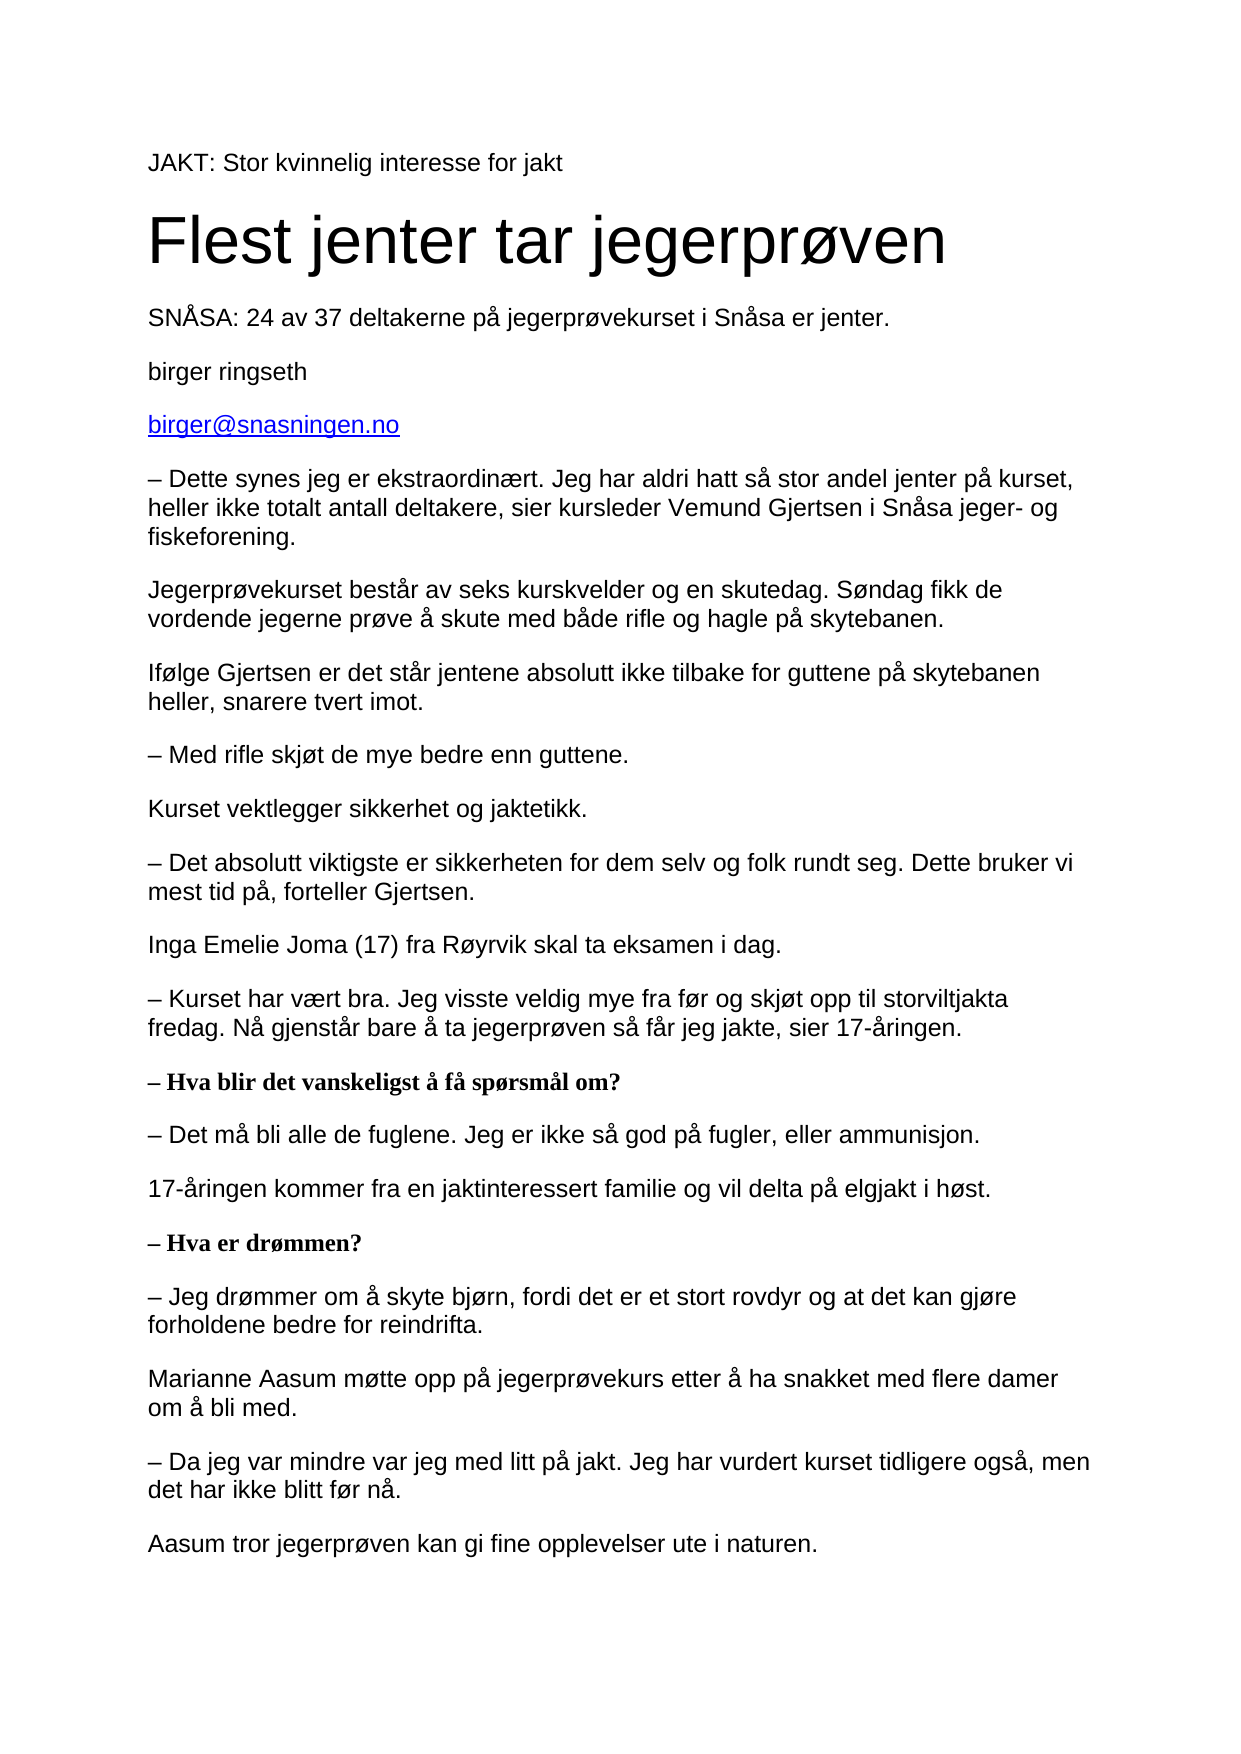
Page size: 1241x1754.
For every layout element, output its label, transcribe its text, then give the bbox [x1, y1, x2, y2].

text – Dette synes jeg er ekstraordinært. Jeg har aldri hatt så stor andel jenter på kurset, heller ikke totalt antall deltakere, sier kursleder Vemund Gjertsen i Snåsa jeger- og fiskeforening. [148, 464, 1093, 551]
text Ifølge Gjertsen er det står jentene absolutt ikke tilbake for guttene på skytebanen heller, snarere tvert imot. [148, 658, 1093, 716]
text – Kurset har vært bra. Jeg visste veldig mye fra før og skjøt opp til storviltjakta fredag. Nå gjenstår bare å ta jegerprøven så får jeg jakte, sier 17-åringen. [148, 984, 1093, 1042]
text JAKT: Stor kvinnelig interesse for jakt [148, 148, 1093, 176]
text Aasum tror jegerprøven kan gi fine opplevelser ute i naturen. [148, 1529, 1093, 1558]
text Flest jenter tar jegerprøven [148, 201, 1093, 278]
text – Jeg drømmer om å skyte bjørn, fordi det er et stort rovdyr og at det kan gjøre forholdene bedre for reindrifta. [148, 1282, 1093, 1339]
text Marianne Aasum møtte opp på jegerprøvekurs etter å ha snakket med flere damer om å bli med. [148, 1364, 1093, 1422]
text 17-åringen kommer fra en jaktinteressert familie og vil delta på elgjakt i høst. [148, 1174, 1093, 1203]
text Inga Emelie Joma (17) fra Røyrvik skal ta eksamen i dag. [148, 931, 1093, 959]
text – Det må bli alle de fuglene. Jeg er ikke så god på fugler, eller ammunisjon. [148, 1121, 1093, 1149]
text – Hva er drømmen? [148, 1228, 1093, 1257]
text – Hva blir det vanskeligst å få spørsmål om? [148, 1067, 1093, 1096]
text – Med rifle skjøt de mye bedre enn guttene. [148, 741, 1093, 769]
text – Da jeg var mindre var jeg med litt på jakt. Jeg har vurdert kurset tidligere også, men det har ikke blitt før nå. [148, 1447, 1093, 1504]
text birger@snasningen.no [148, 411, 1093, 439]
text – Det absolutt viktigste er sikkerheten for dem selv og folk rundt seg. Dette bruker vi mest tid på, forteller Gjertsen. [148, 848, 1093, 906]
text SNÅSA: 24 av 37 deltakerne på jegerprøvekurset i Snåsa er jenter. [148, 303, 1093, 332]
text Kurset vektlegger sikkerhet og jaktetikk. [148, 794, 1093, 823]
text Jegerprøvekurset består av seks kurskvelder og en skutedag. Søndag fikk de vordende jegerne prøve å skute med både rifle og hagle på skytebanen. [148, 576, 1093, 633]
text birger ringseth [148, 357, 1093, 386]
